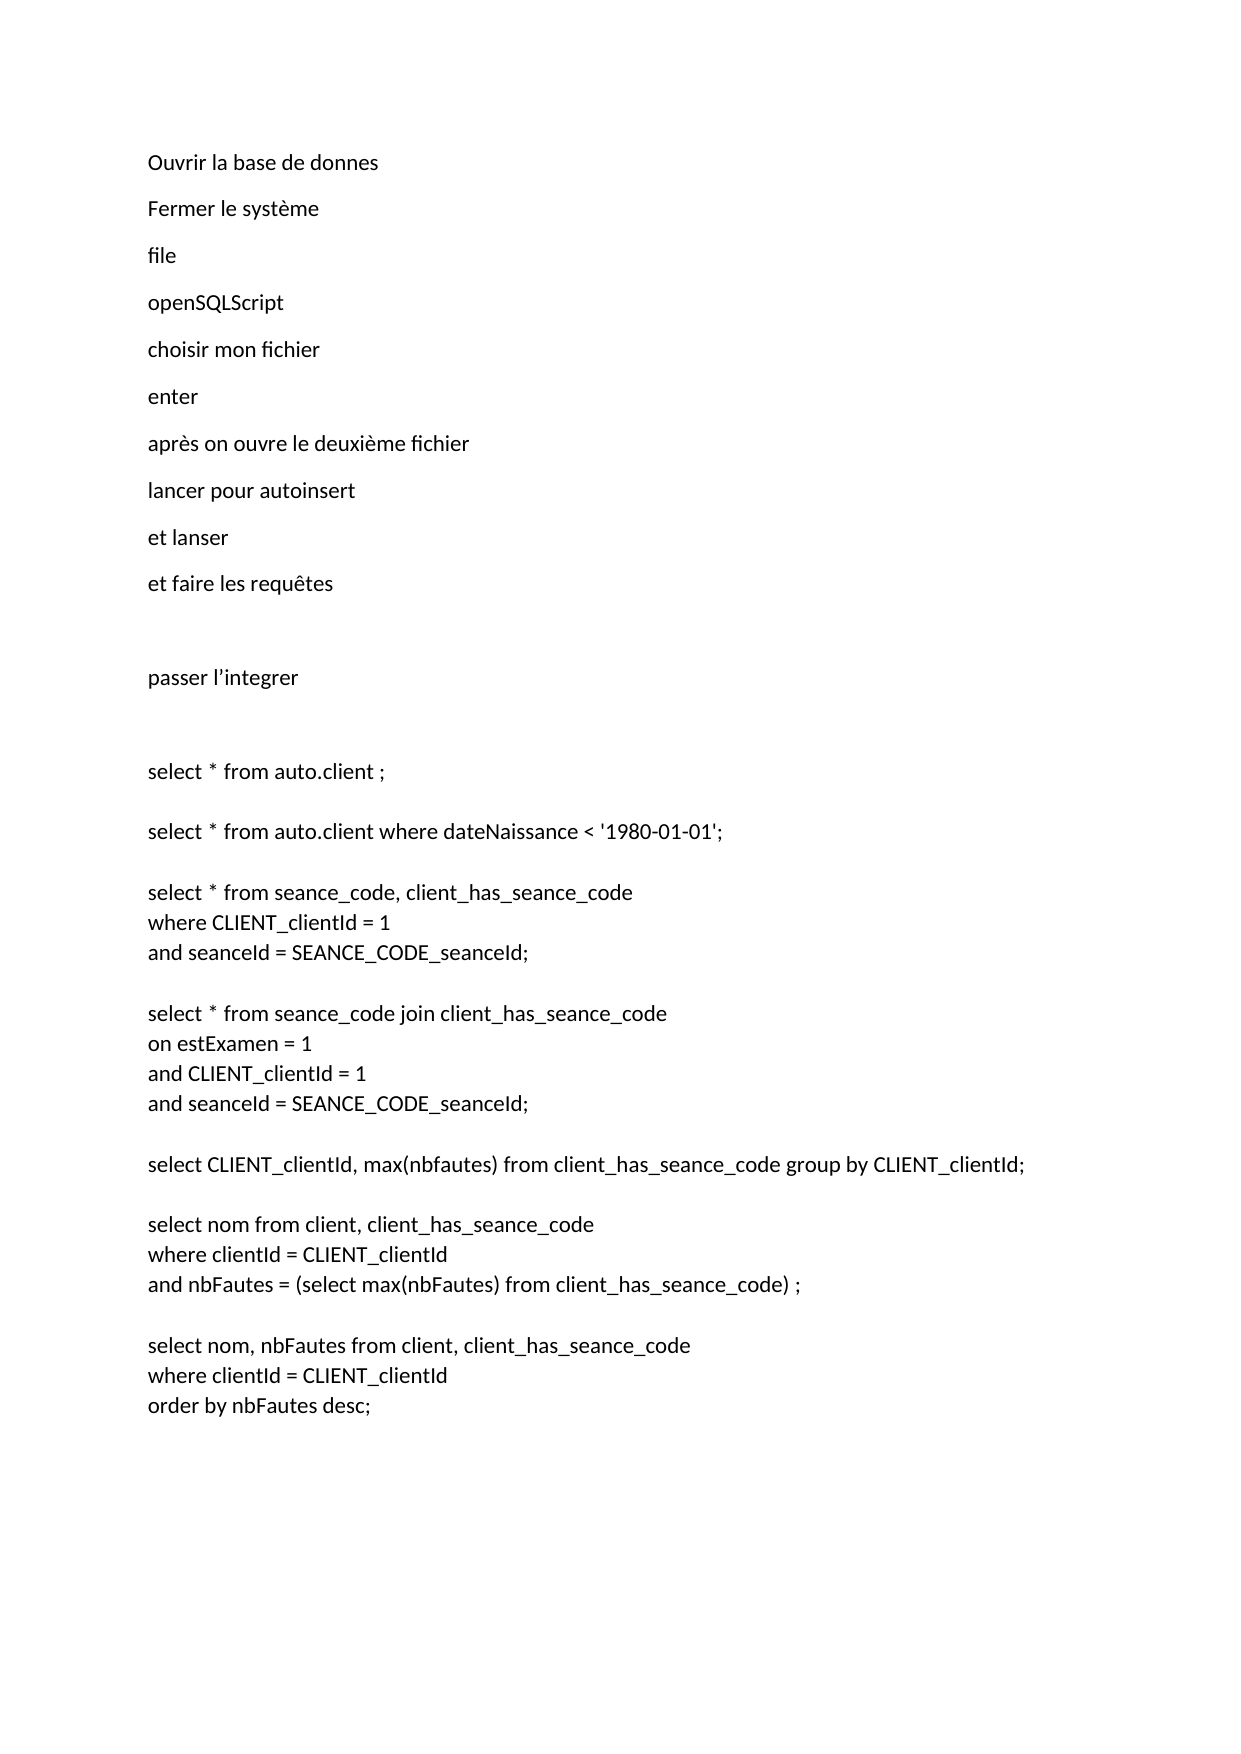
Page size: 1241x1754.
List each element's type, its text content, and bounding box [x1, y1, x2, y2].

text choisir mon fichier [148, 335, 1093, 363]
text après on ouvre le deuxième fichier [148, 429, 1093, 457]
text select nom from client, client_has_seance_code [148, 1210, 1093, 1238]
text passer l’integrer [148, 663, 1093, 691]
text select CLIENT_clientId, max(nbfautes) from client_has_seance_code group by CLIENT_clientId; [148, 1150, 1093, 1178]
text order by nbFautes desc; [148, 1391, 1093, 1419]
text enter [148, 382, 1093, 410]
text Fermer le système [148, 194, 1093, 222]
text select nom, nbFautes from client, client_has_seance_code [148, 1331, 1093, 1359]
text et faire les requêtes [148, 569, 1093, 597]
text lancer pour autoinsert [148, 476, 1093, 504]
text select * from seance_code, client_has_seance_code [148, 878, 1093, 906]
text select * from auto.client where dateNaissance < '1980-01-01'; [148, 817, 1093, 845]
text select * from auto.client ; [148, 757, 1093, 785]
text where clientId = CLIENT_clientId [148, 1240, 1093, 1268]
text and seanceId = SEANCE_CODE_seanceId; [148, 938, 1093, 966]
text select * from seance_code join client_has_seance_code [148, 999, 1093, 1027]
text openSQLScript [148, 288, 1093, 316]
text and nbFautes = (select max(nbFautes) from client_has_seance_code) ; [148, 1271, 1093, 1298]
text where clientId = CLIENT_clientId [148, 1361, 1093, 1389]
text Ouvrir la base de donnes [148, 148, 1093, 176]
text and seanceId = SEANCE_CODE_seanceId; [148, 1089, 1093, 1117]
text and CLIENT_clientId = 1 [148, 1059, 1093, 1087]
text file [148, 241, 1093, 269]
text where CLIENT_clientId = 1 [148, 908, 1093, 936]
text et lanser [148, 523, 1093, 551]
text on estExamen = 1 [148, 1029, 1093, 1057]
